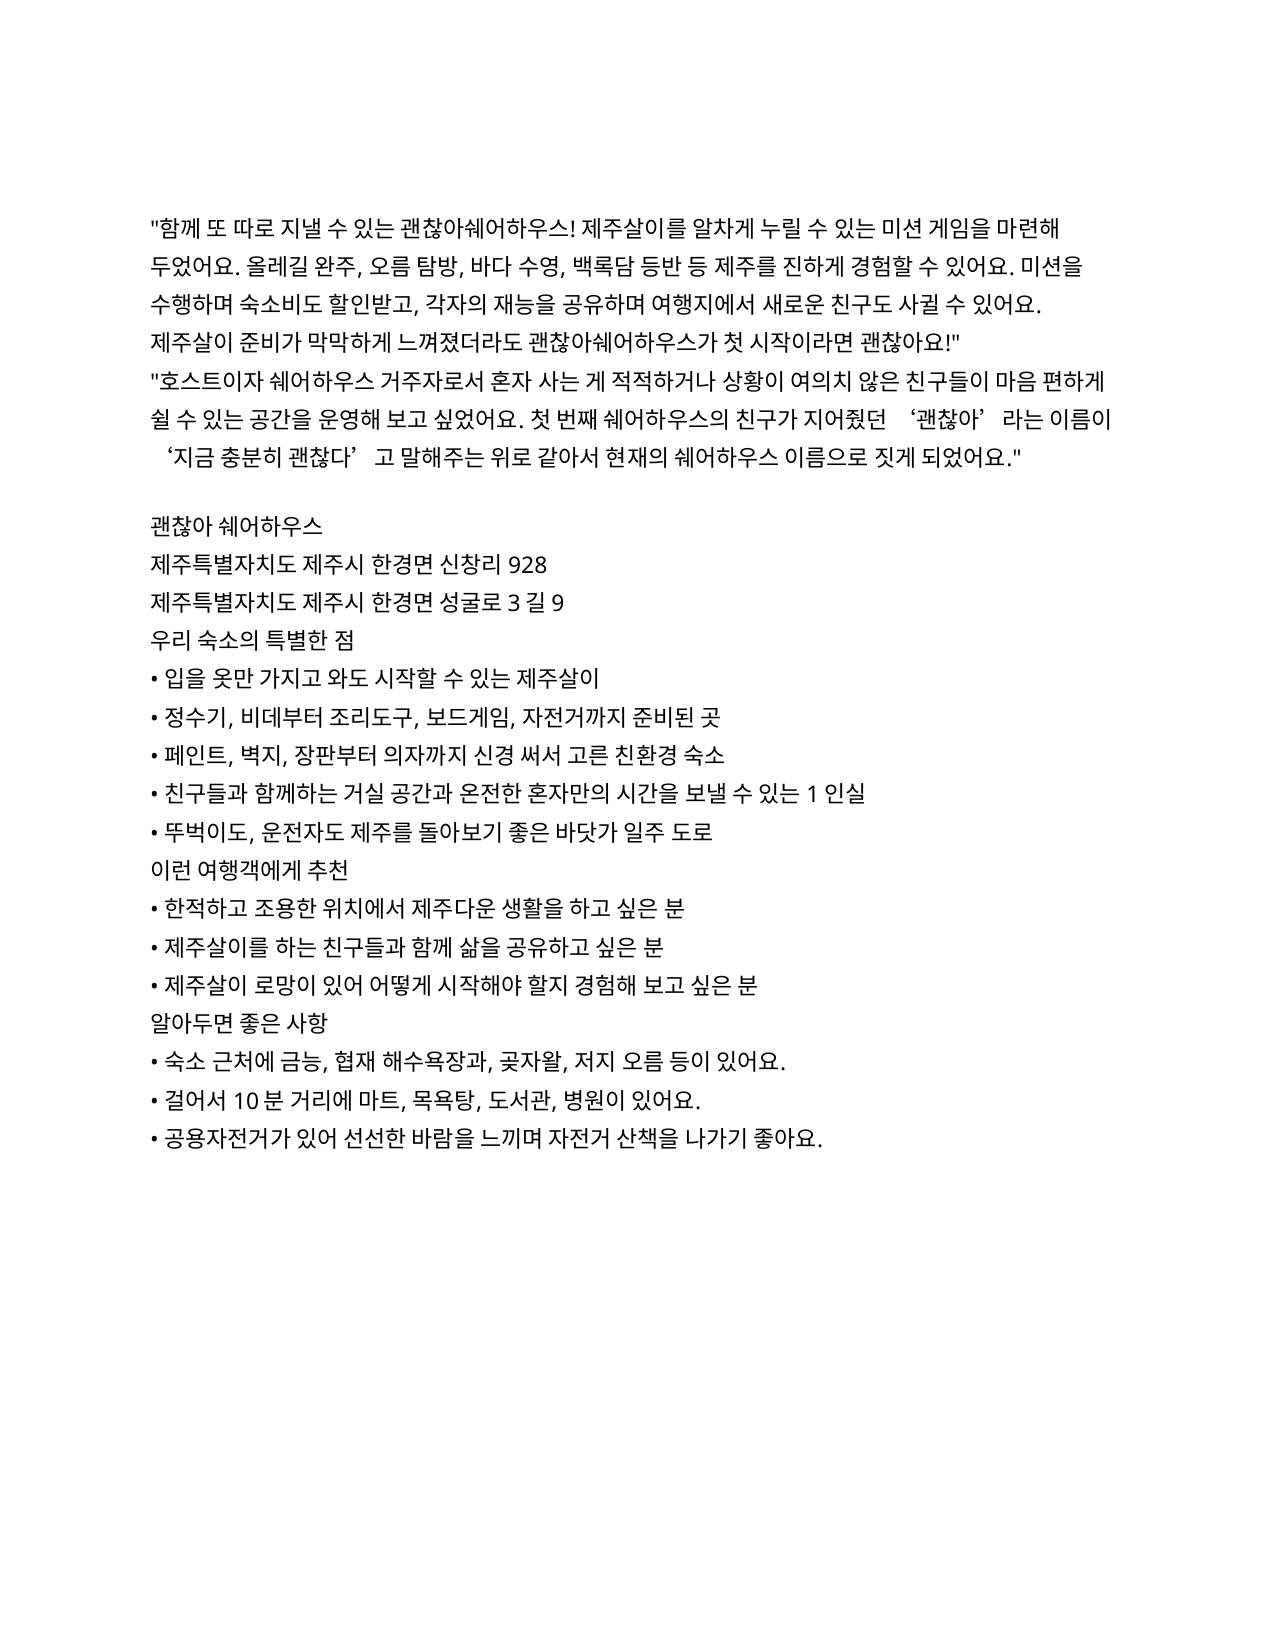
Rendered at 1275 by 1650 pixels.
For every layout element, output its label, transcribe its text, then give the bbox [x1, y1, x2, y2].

text "함께 또 따로 지낼 수 있는 괜찮아쉐어하우스! 제주살이를 알차게 누릴 수 있는 미션 게임을 마련해 두었어요. 올레길 완주, 오름 탐방, 바다 수영, 백록담 등반 등 제주를 진하게 경험할 수 있어요. 미션을 수행하며 숙소비도 할인받고, 각자의 재능을 공유하며 여행지에서 새로운 친구도 사귈 수 있어요. 제주살이 준비가 막막하게 느껴졌더라도 괜찮아쉐어하우스가 첫 시작이라면 괜찮아요!" [150, 210, 1125, 358]
text • 한적하고 조용한 위치에서 제주다운 생활을 하고 싶은 분 [150, 891, 1125, 924]
text 제주특별자치도 제주시 한경면 신창리 928 [150, 547, 1125, 580]
text • 친구들과 함께하는 거실 공간과 온전한 혼자만의 시간을 보낼 수 있는 1인실 [150, 776, 1125, 810]
text 괜찮아 쉐어하우스 [150, 508, 1125, 542]
text 우리 숙소의 특별한 점 [150, 623, 1125, 656]
text • 제주살이 로망이 있어 어떻게 시작해야 할지 경험해 보고 싶은 분 [150, 968, 1125, 1001]
text 이런 여행객에게 추천 [150, 853, 1125, 886]
text "호스트이자 쉐어하우스 거주자로서 혼자 사는 게 적적하거나 상황이 여의치 않은 친구들이 마음 편하게 쉴 수 있는 공간을 운영해 보고 싶었어요. 첫 번째 쉐어하우스의 친구가 지어줬던 ‘괜찮아’라는 이름이 ‘지금 충분히 괜찮다’고 말해주는 위로 같아서 현재의 쉐어하우스 이름으로 짓게 되었어요." [150, 363, 1125, 473]
text • 페인트, 벽지, 장판부터 의자까지 신경 써서 고른 친환경 숙소 [150, 738, 1125, 771]
text • 공용자전거가 있어 선선한 바람을 느끼며 자전거 산책을 나가기 좋아요. [150, 1121, 1125, 1154]
text 제주특별자치도 제주시 한경면 성굴로3길 9 [150, 585, 1125, 618]
text • 뚜벅이도, 운전자도 제주를 돌아보기 좋은 바닷가 일주 도로 [150, 815, 1125, 848]
text • 정수기, 비데부터 조리도구, 보드게임, 자전거까지 준비된 곳 [150, 700, 1125, 733]
text • 제주살이를 하는 친구들과 함께 삶을 공유하고 싶은 분 [150, 929, 1125, 963]
text • 숙소 근처에 금능, 협재 해수욕장과, 곶자왈, 저지 오름 등이 있어요. [150, 1044, 1125, 1078]
text • 걸어서 10분 거리에 마트, 목욕탕, 도서관, 병원이 있어요. [150, 1083, 1125, 1116]
text 알아두면 좋은 사항 [150, 1006, 1125, 1039]
text • 입을 옷만 가지고 와도 시작할 수 있는 제주살이 [150, 661, 1125, 695]
